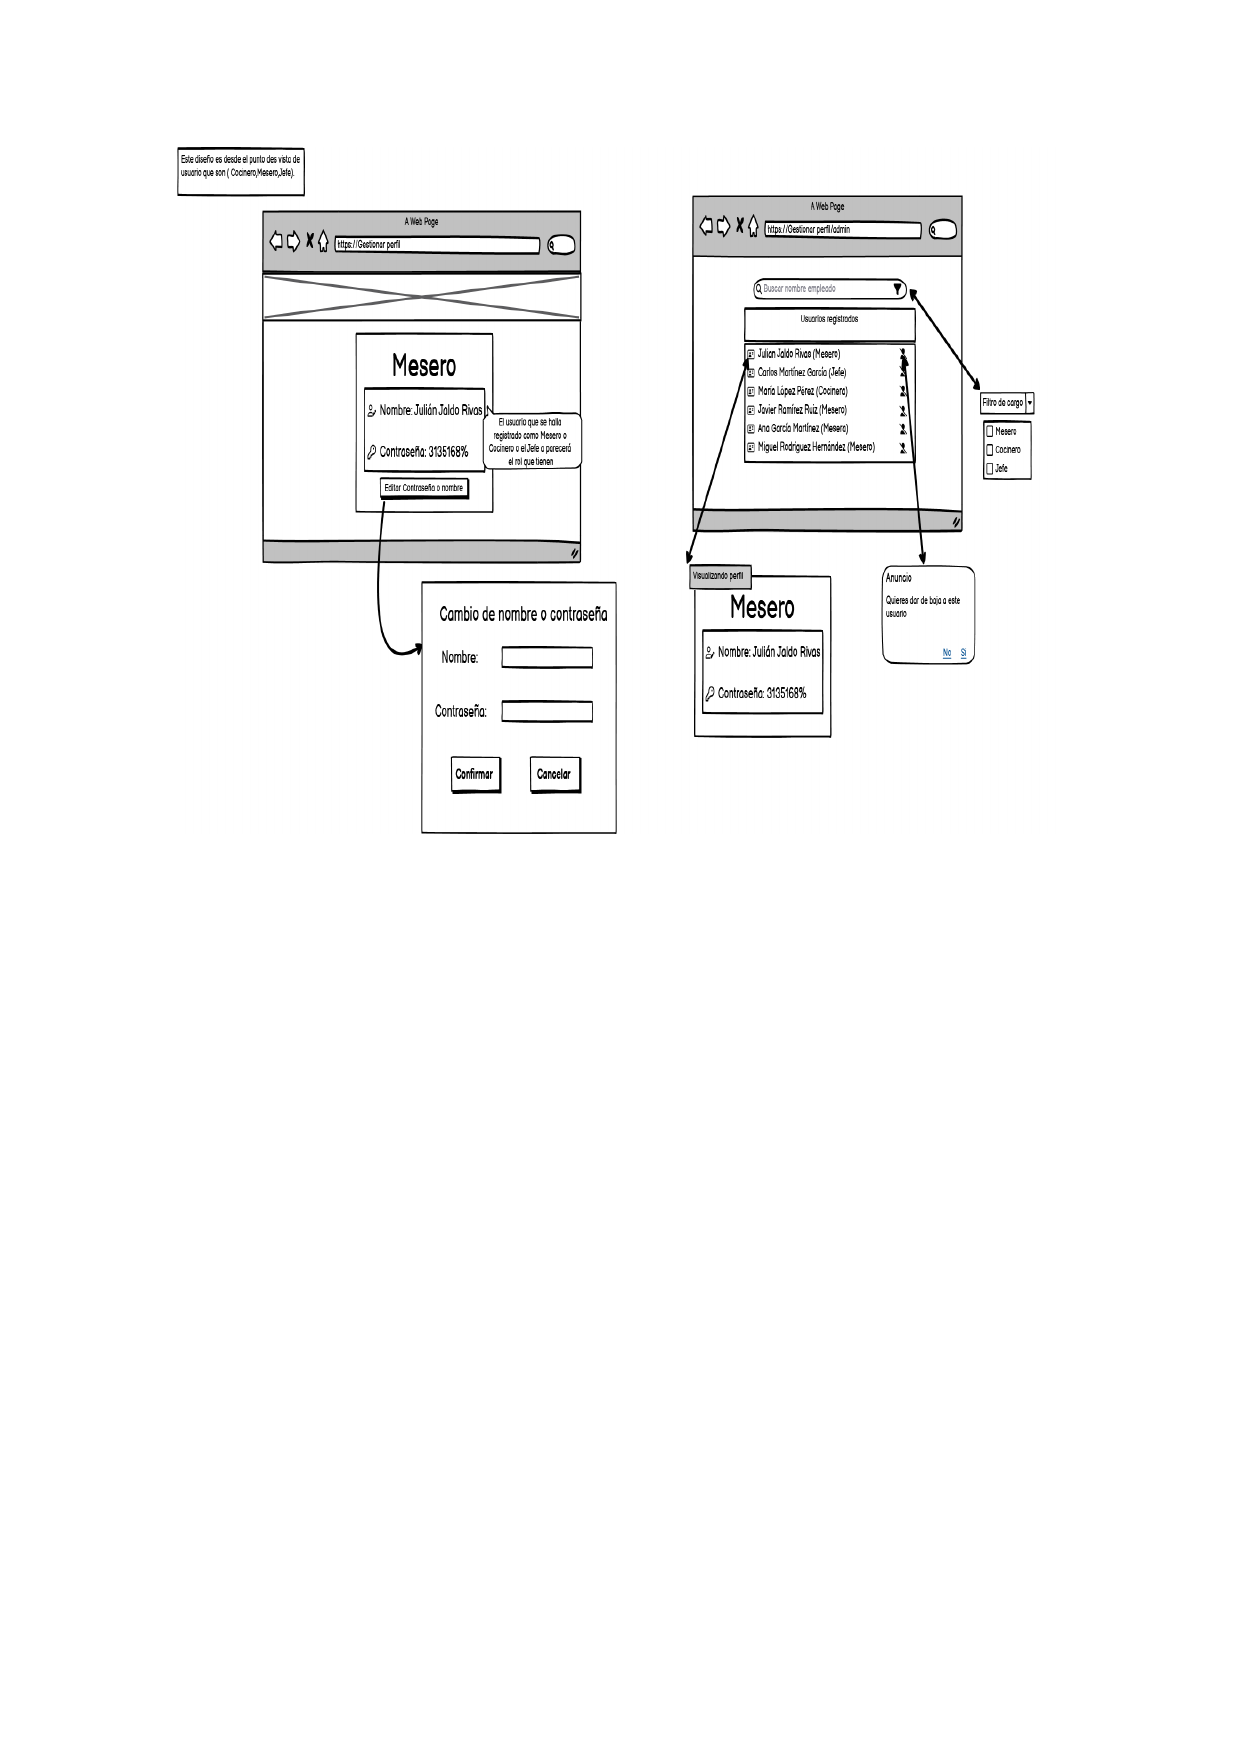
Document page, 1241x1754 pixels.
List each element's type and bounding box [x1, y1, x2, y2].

picture [177, 147, 1064, 834]
